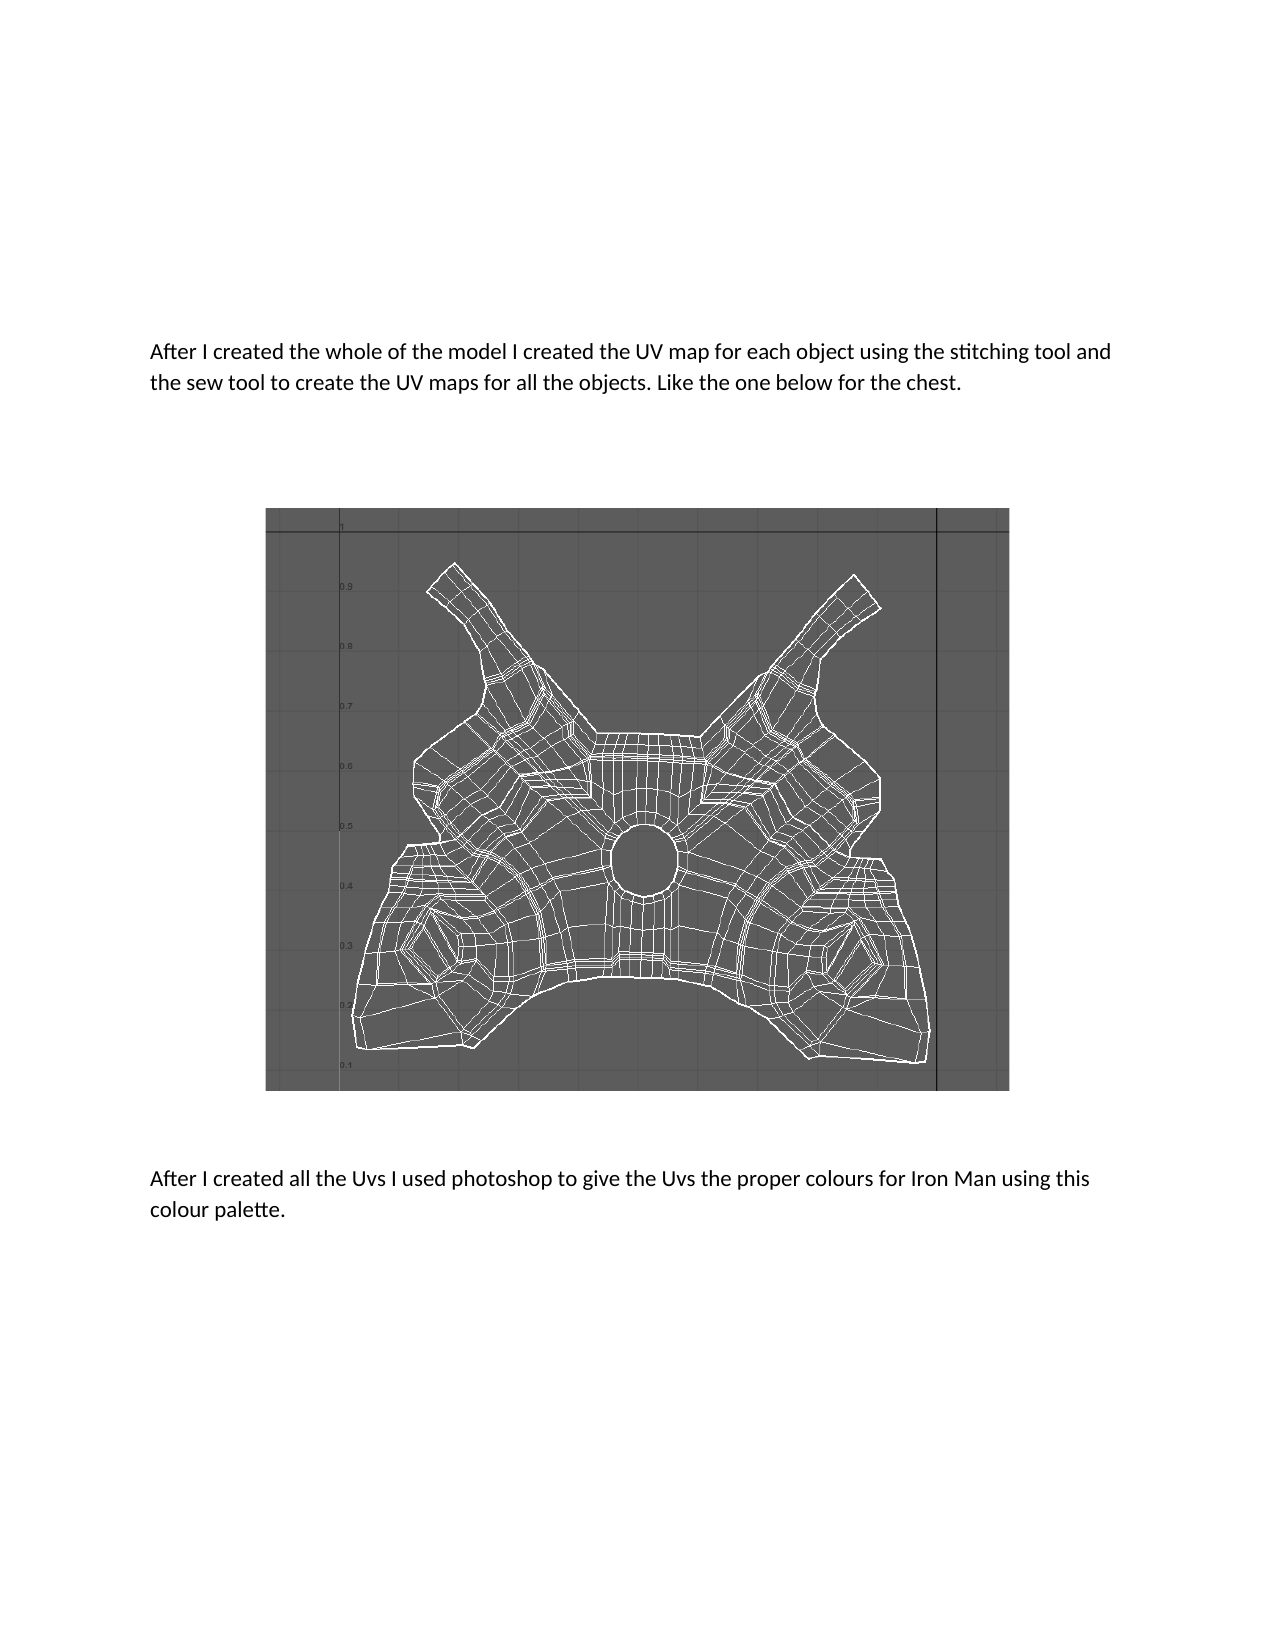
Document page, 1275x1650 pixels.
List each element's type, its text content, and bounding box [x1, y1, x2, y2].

text After I created all the Uvs I used photoshop to give the Uvs the proper colours for Iron Man using this colour palette. [150, 1164, 1125, 1223]
picture [265, 508, 1010, 1091]
text After I created the whole of the model I created the UV map for each object using the stitching tool and the sew tool to create the UV maps for all the objects. Like the one below for the chest. [150, 337, 1125, 396]
